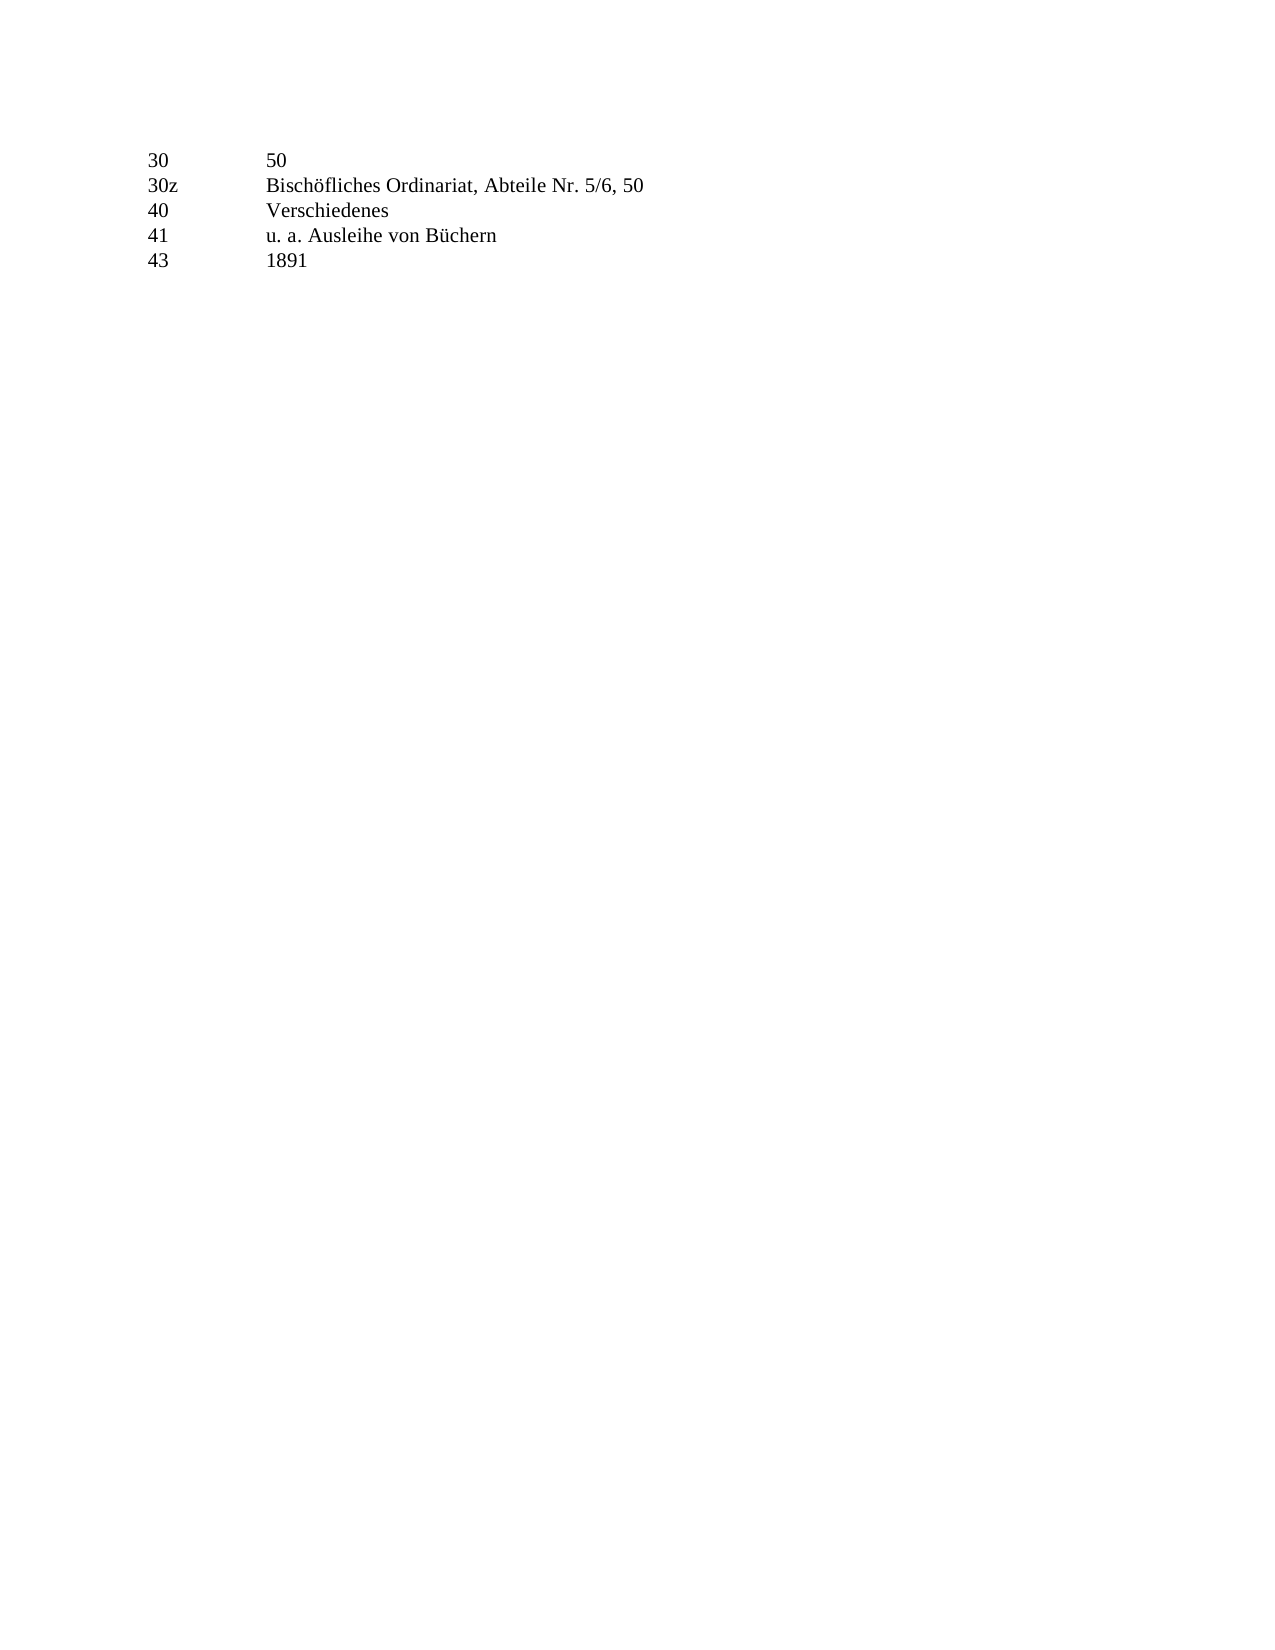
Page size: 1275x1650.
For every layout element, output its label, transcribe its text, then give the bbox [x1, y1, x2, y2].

text 30 50 [148, 148, 1127, 173]
text 30z Bischöfliches Ordinariat, Abteile Nr. 5/6, 50 [148, 173, 1127, 198]
text 40 Verschiedenes [148, 198, 1127, 223]
text 41 u. a. s[2{Ausleihe} von 1{Bücher}]sn [148, 223, 1127, 248]
text 43 1891 [148, 248, 1127, 273]
